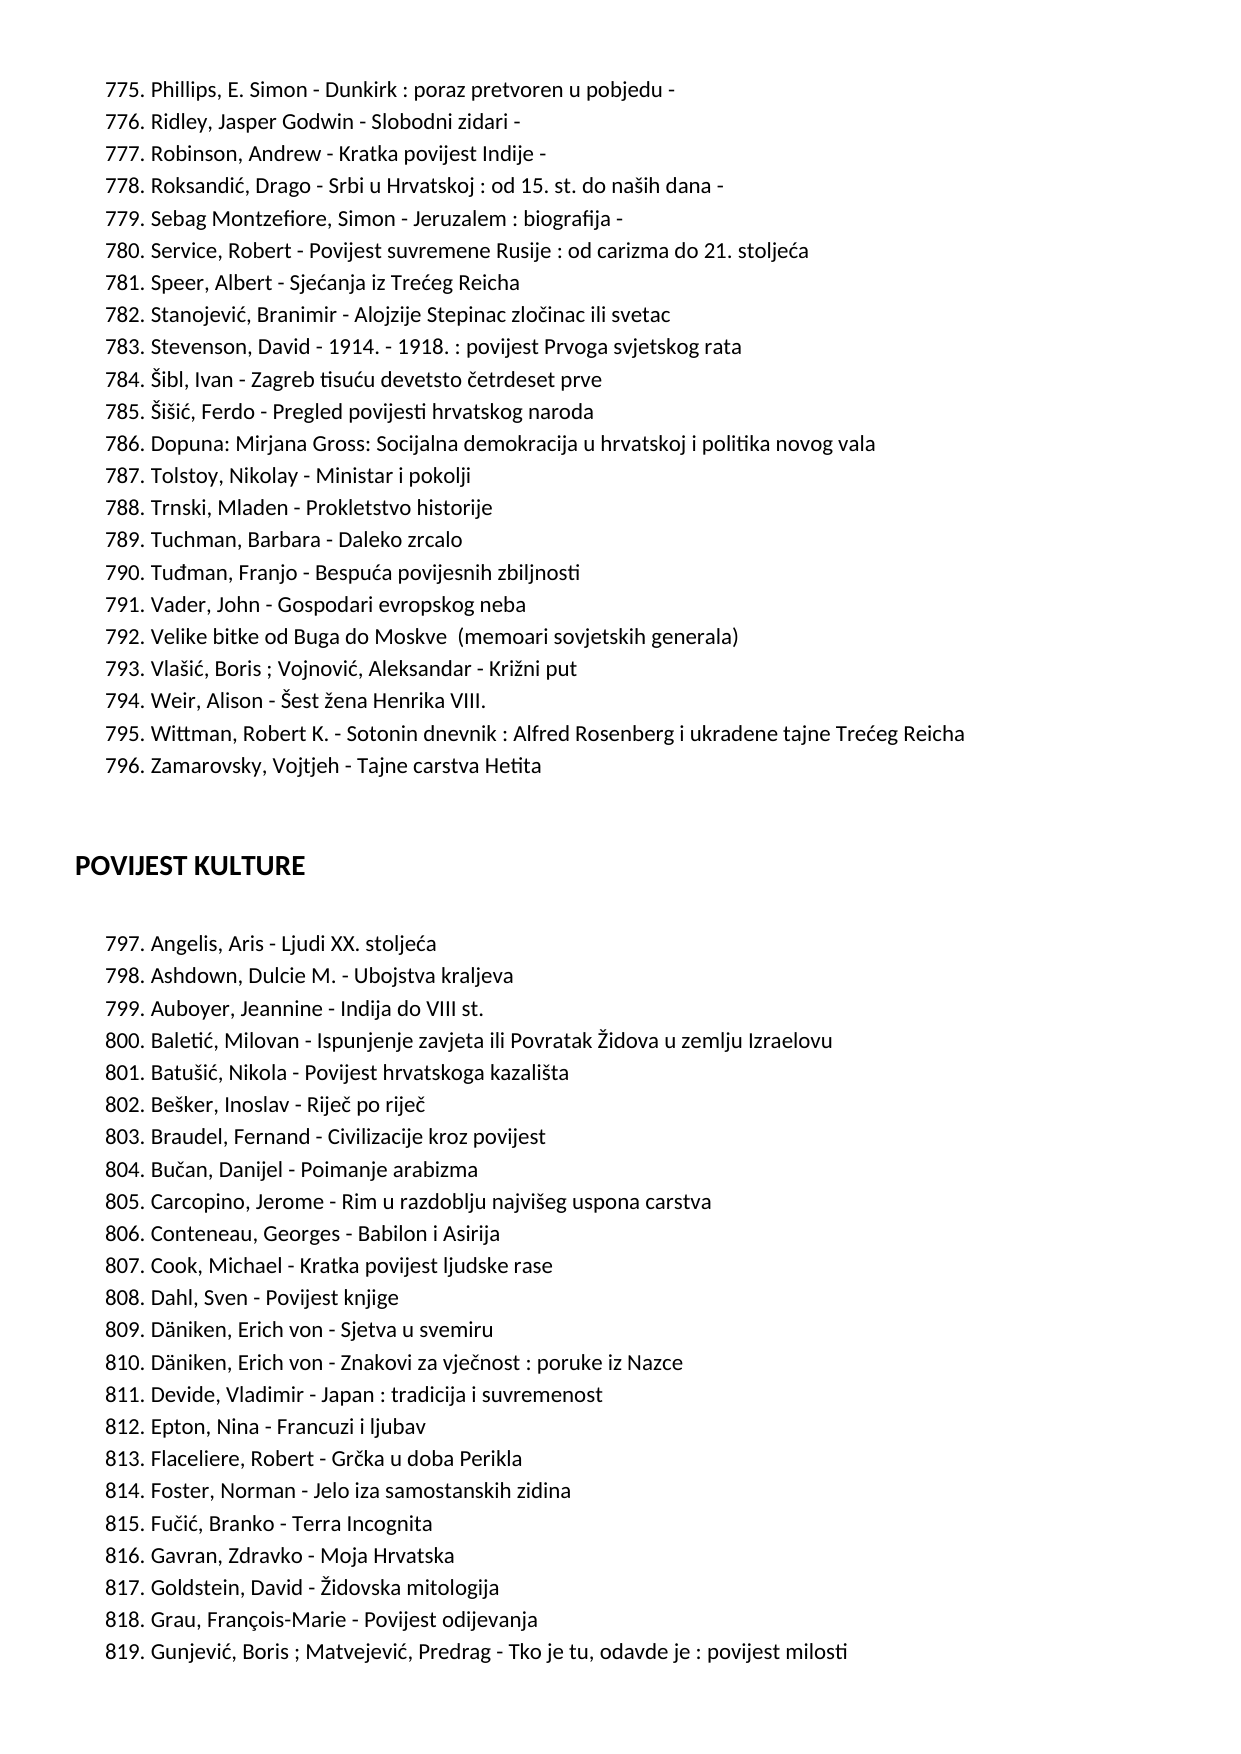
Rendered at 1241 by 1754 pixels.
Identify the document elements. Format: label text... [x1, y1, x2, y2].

list Epton, Nina - Francuzi i ljubav [105, 1412, 1159, 1440]
list Weir, Alison - Šest žena Henrika VIII. [105, 687, 1159, 714]
list Tolstoy, Nikolay - Ministar i pokolji [105, 461, 1159, 489]
list Angelis, Aris - Ljudi XX. stoljeća [105, 929, 1176, 957]
list Devide, Vladimir - Japan : tradicija i suvremenost [105, 1380, 1159, 1408]
list Dahl, Sven - Povijest knjige [105, 1283, 1159, 1311]
list Stanojević, Branimir - Alojzije Stepinac zločinac ili svetac [105, 300, 1159, 328]
list Bešker, Inoslav - Riječ po riječ [105, 1090, 1159, 1118]
list Sebag Montzefiore, Simon - Jeruzalem : biografija - [105, 204, 1159, 232]
list Wittman, Robert K. - Sotonin dnevnik : Alfred Rosenberg i ukradene tajne Trećeg Reicha [105, 719, 1159, 747]
list Cook, Michael - Kratka povijest ljudske rase [105, 1251, 1159, 1279]
list Däniken, Erich von - Sjetva u svemiru [105, 1316, 1159, 1344]
list Zamarovsky, Vojtjeh - Tajne carstva Hetita [105, 751, 1159, 779]
list Šišić, Ferdo - Pregled povijesti hrvatskog naroda [105, 397, 1159, 425]
list Tuchman, Barbara - Daleko zrcalo [105, 526, 1159, 554]
list Auboyer, Jeannine - Indija do VIII st. [105, 994, 1176, 1022]
list Speer, Albert - Sjećanja iz Trećeg Reicha [105, 268, 1159, 296]
list Bučan, Danijel - Poimanje arabizma [105, 1155, 1159, 1183]
list Goldstein, David - Židovska mitologija [105, 1573, 1159, 1601]
list Šibl, Ivan - Zagreb tisuću devetsto četrdeset prve [105, 365, 1159, 393]
list Batušić, Nikola - Povijest hrvatskoga kazališta [105, 1058, 1159, 1086]
list Conteneau, Georges - Babilon i Asirija [105, 1219, 1159, 1247]
list Däniken, Erich von - Znakovi za vječnost : poruke iz Nazce [105, 1348, 1159, 1376]
list Dopuna: Mirjana Gross: Socijalna demokracija u hrvatskoj i politika novog vala [105, 429, 1159, 457]
list Vlašić, Boris ; Vojnović, Aleksandar - Križni put [105, 654, 1159, 682]
list Flaceliere, Robert - Grčka u doba Perikla [105, 1444, 1159, 1472]
list Ridley, Jasper Godwin - Slobodni zidari - [105, 107, 1159, 135]
list Ashdown, Dulcie M. - Ubojstva kraljeva [105, 962, 1159, 989]
list Robinson, Andrew - Kratka povijest Indije - [105, 139, 1159, 167]
list Gunjević, Boris ; Matvejević, Predrag - Tko je tu, odavde je : povijest milosti [105, 1637, 1159, 1666]
list Roksandić, Drago - Srbi u Hrvatskoj : od 15. st. do naših dana - [105, 172, 1159, 199]
list Baletić, Milovan - Ispunjenje zavjeta ili Povratak Židova u zemlju Izraelovu [105, 1026, 1159, 1054]
list Braudel, Fernand - Civilizacije kroz povijest [105, 1122, 1159, 1151]
list Grau, François-Marie - Povijest odijevanja [105, 1605, 1159, 1633]
list Carcopino, Jerome - Rim u razdoblju najvišeg uspona carstva [105, 1187, 1159, 1215]
list Fučić, Branko - Terra Incognita [105, 1509, 1159, 1537]
list Vader, John - Gospodari evropskog neba [105, 590, 1159, 618]
list Service, Robert - Povijest suvremene Rusije : od carizma do 21. stoljeća [105, 236, 1159, 264]
list Velike bitke od Buga do Moskve (memoari sovjetskih generala) [105, 622, 1159, 650]
list Foster, Norman - Jelo iza samostanskih zidina [105, 1477, 1159, 1504]
list Gavran, Zdravko - Moja Hrvatska [105, 1541, 1159, 1569]
list Stevenson, David - 1914. - 1918. : povijest Prvoga svjetskog rata [105, 332, 1159, 361]
list Phillips, E. Simon - Dunkirk : poraz pretvoren u pobjedu - [105, 75, 1159, 103]
list Tuđman, Franjo - Bespuća povijesnih zbiljnosti [105, 558, 1159, 586]
text POVIJEST KULTURE [75, 847, 1159, 883]
list Trnski, Mladen - Prokletstvo historije [105, 493, 1159, 521]
